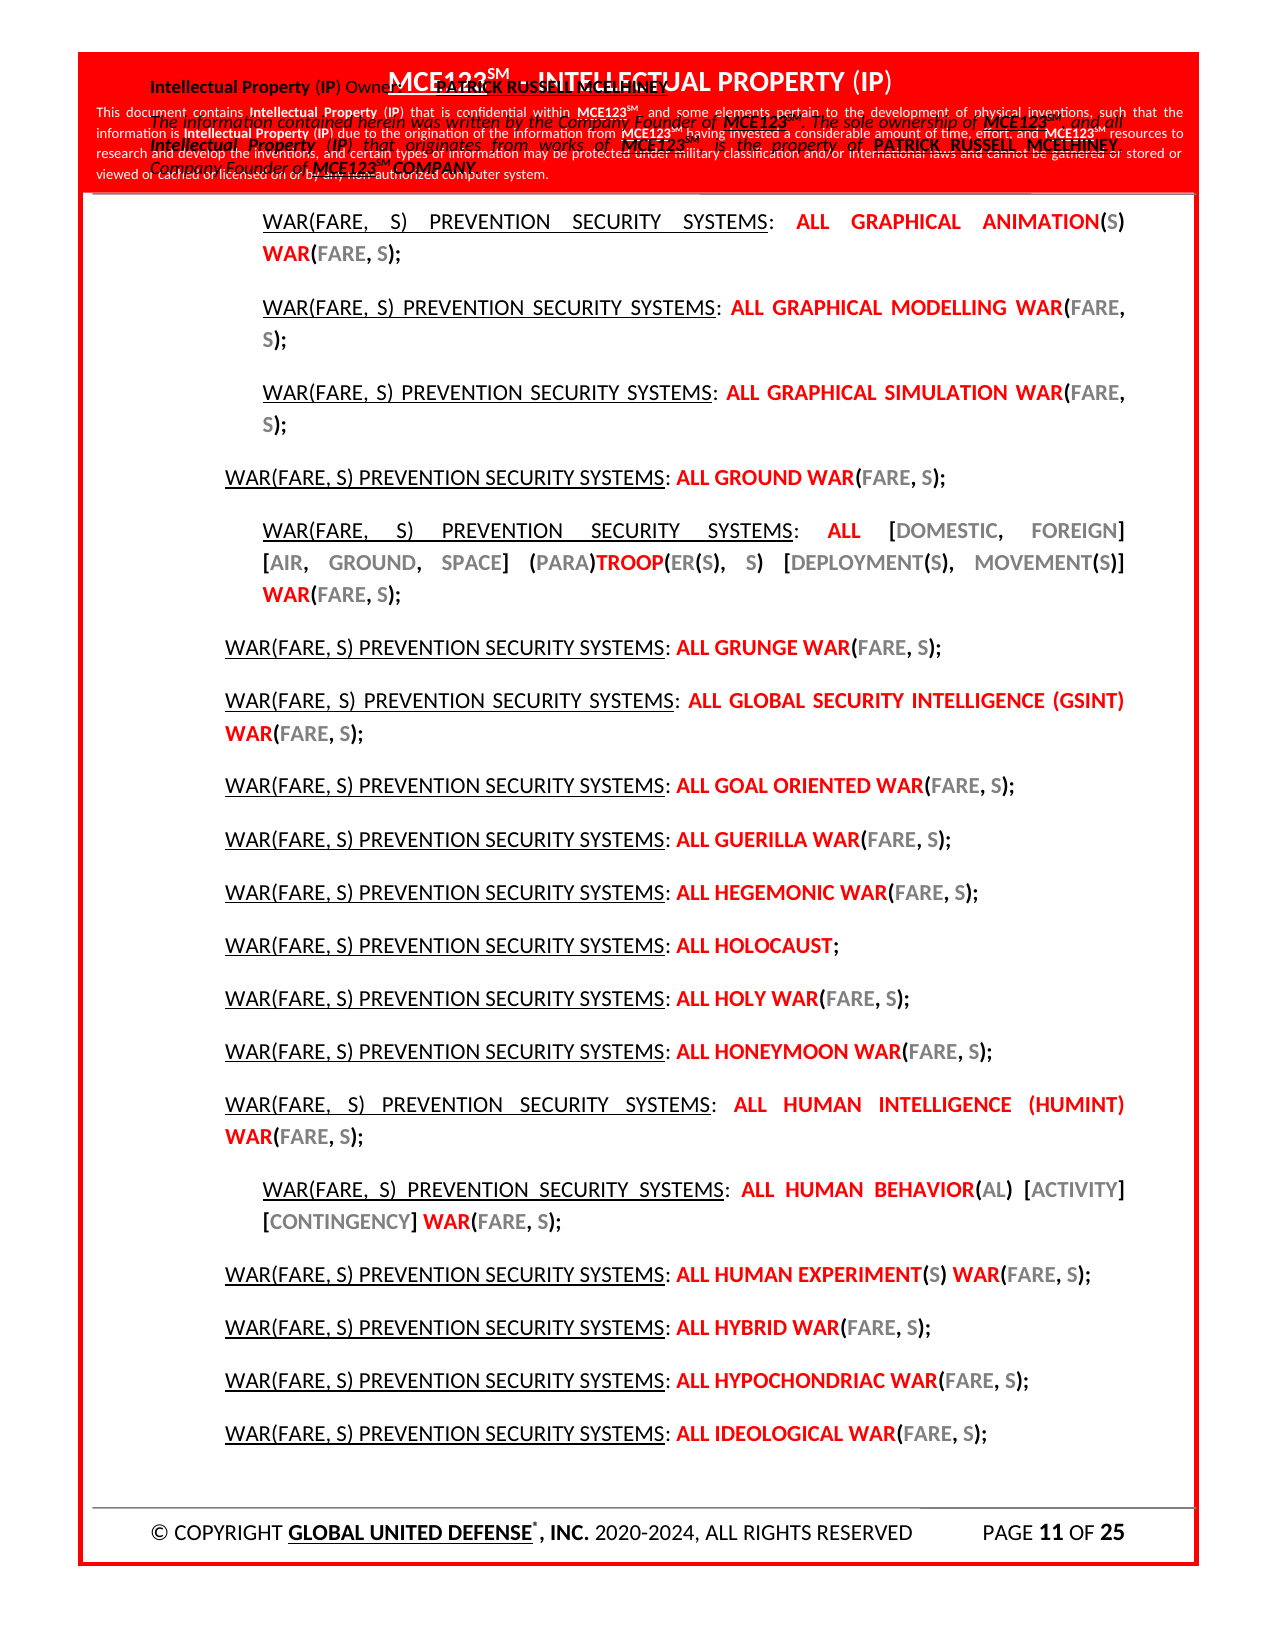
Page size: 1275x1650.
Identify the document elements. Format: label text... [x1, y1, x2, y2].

text WAR(FARE, S) PREVENTION SECURITY SYSTEMS: ALL HYPOCHONDRIAC WAR(FARE, S); [225, 1366, 1125, 1394]
text WAR(FARE, S) PREVENTION SECURITY SYSTEMS: ALL GRAPHICAL ANIMATION(S) WAR(FARE, S); [262, 207, 1125, 268]
text WAR(FARE, S) PREVENTION SECURITY SYSTEMS: ALL IDEOLOGICAL WAR(FARE, S); [225, 1419, 1125, 1447]
text WAR(FARE, S) PREVENTION SECURITY SYSTEMS: ALL GOAL ORIENTED WAR(FARE, S); [225, 772, 1125, 800]
text WAR(FARE, S) PREVENTION SECURITY SYSTEMS: ALL HOLOCAUST; [225, 931, 1125, 959]
text WAR(FARE, S) PREVENTION SECURITY SYSTEMS: ALL HUMAN EXPERIMENT(S) WAR(FARE, S); [225, 1260, 1125, 1288]
text WAR(FARE, S) PREVENTION SECURITY SYSTEMS: ALL HYBRID WAR(FARE, S); [225, 1313, 1125, 1341]
text WAR(FARE, S) PREVENTION SECURITY SYSTEMS: ALL GLOBAL SECURITY INTELLIGENCE (GSINT) WAR(FARE, S); [225, 686, 1125, 747]
text WAR(FARE, S) PREVENTION SECURITY SYSTEMS: ALL HONEYMOON WAR(FARE, S); [225, 1037, 1125, 1065]
text WAR(FARE, S) PREVENTION SECURITY SYSTEMS: ALL GRUNGE WAR(FARE, S); [225, 633, 1125, 661]
text WAR(FARE, S) PREVENTION SECURITY SYSTEMS: ALL GRAPHICAL MODELLING WAR(FARE, S); [262, 293, 1125, 353]
text WAR(FARE, S) PREVENTION SECURITY SYSTEMS: ALL GROUND WAR(FARE, S); [225, 463, 1125, 491]
text WAR(FARE, S) PREVENTION SECURITY SYSTEMS: ALL HUMAN INTELLIGENCE (HUMINT) WAR(FARE, S); [225, 1090, 1125, 1150]
text WAR(FARE, S) PREVENTION SECURITY SYSTEMS: ALL HEGEMONIC WAR(FARE, S); [225, 878, 1125, 906]
text WAR(FARE, S) PREVENTION SECURITY SYSTEMS: ALL GRAPHICAL SIMULATION WAR(FARE, S); [262, 378, 1125, 438]
text WAR(FARE, S) PREVENTION SECURITY SYSTEMS: ALL HOLY WAR(FARE, S); [225, 984, 1125, 1012]
text WAR(FARE, S) PREVENTION SECURITY SYSTEMS: ALL GUERILLA WAR(FARE, S); [225, 825, 1125, 853]
text WAR(FARE, S) PREVENTION SECURITY SYSTEMS: ALL HUMAN BEHAVIOR(AL) [ACTIVITY] [CONTINGENCY] WAR(FARE, S); [262, 1175, 1125, 1235]
text WAR(FARE, S) PREVENTION SECURITY SYSTEMS: ALL [DOMESTIC, FOREIGN] [AIR, GROUND, SPACE] (PARA)TROOP(ER(S), S) [DEPLOYMENT(S), MOVEMENT(S)] WAR(FARE, S); [262, 516, 1125, 608]
